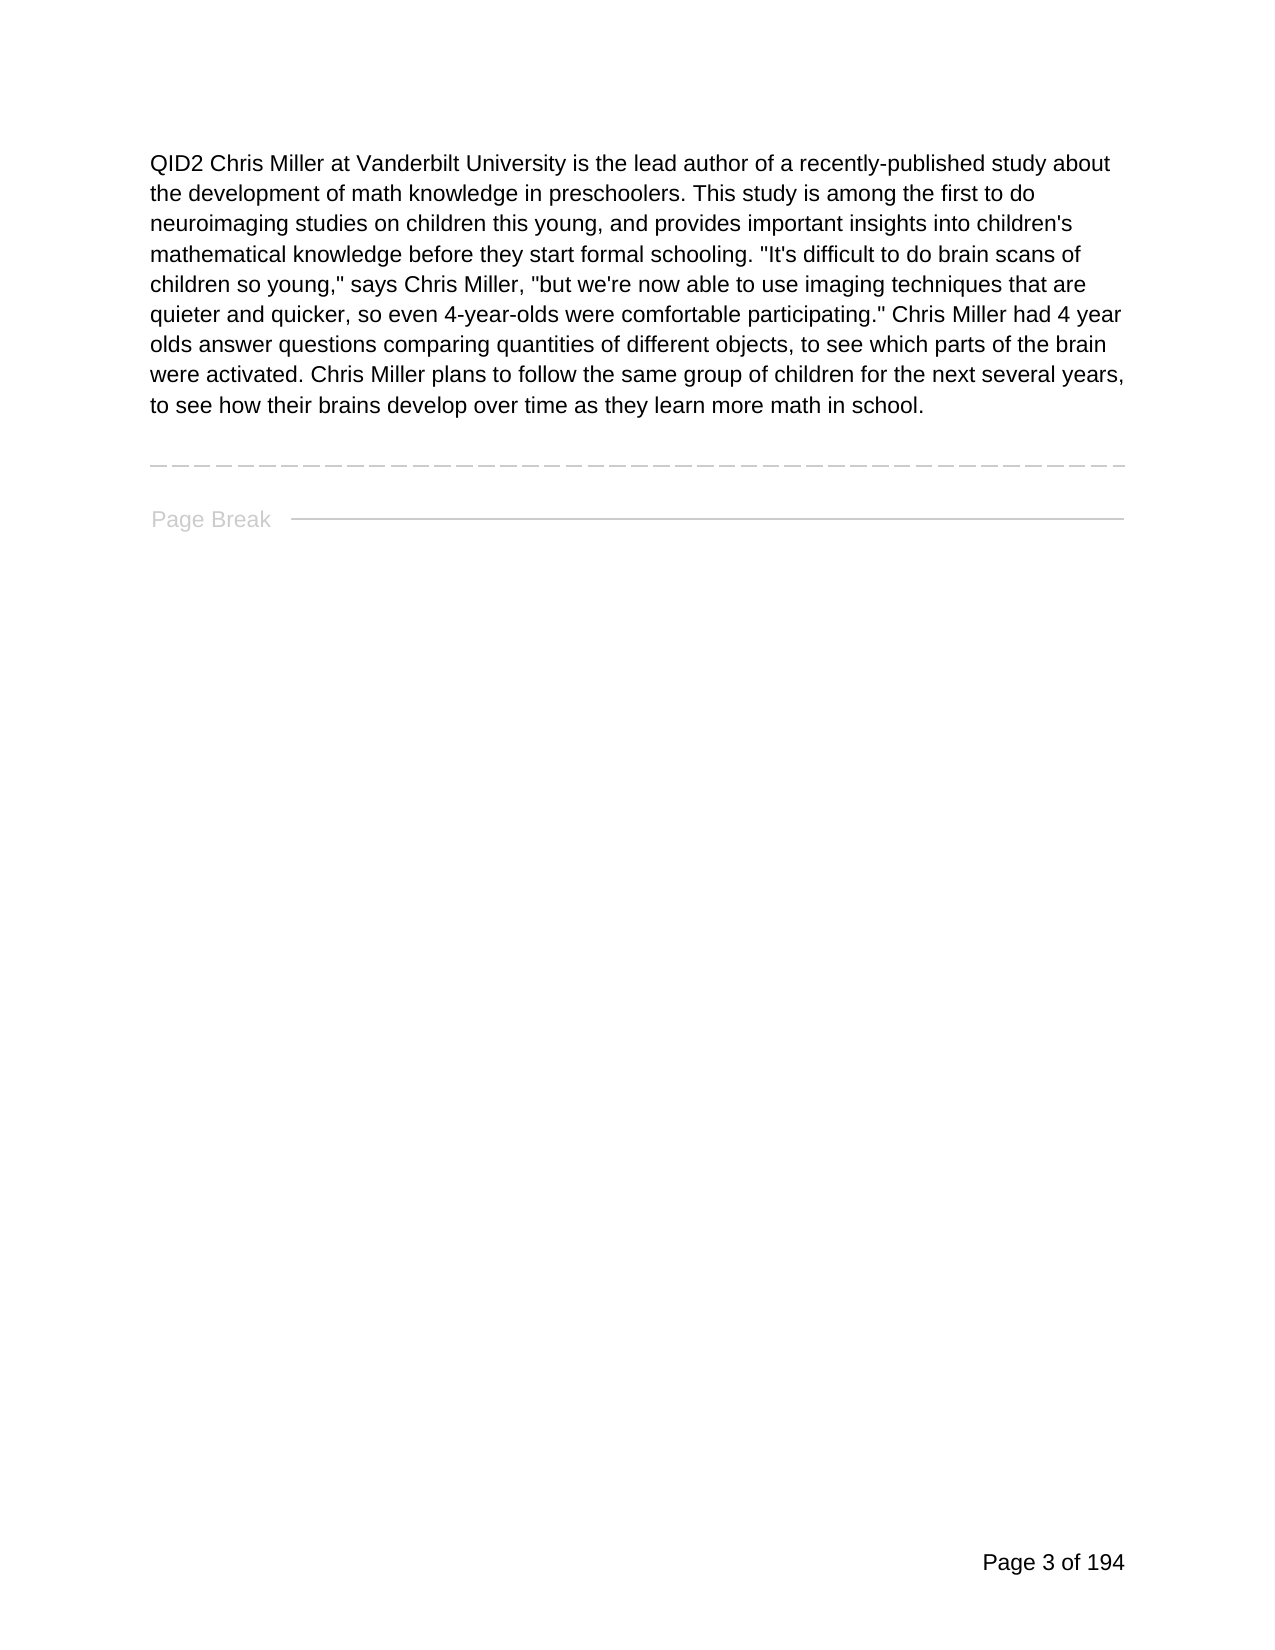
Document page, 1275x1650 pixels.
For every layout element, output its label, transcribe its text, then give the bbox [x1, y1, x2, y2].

table_header [290, 506, 1125, 546]
text QID2 Chris Miller at Vanderbilt University is the lead author of a recently-published study about the development of math knowledge in preschoolers. This study is among the first to do neuroimaging studies on children this young, and provides important insights into children's mathematical knowledge before they start formal schooling. "It's difficult to do brain scans of children so young," says Chris Miller, "but we're now able to use imaging techniques that are quieter and quicker, so even 4-year-olds were comfortable participating." Chris Miller had 4 year olds answer questions comparing quantities of different objects, to see which parts of the brain were activated. Chris Miller plans to follow the same group of children for the next several years, to see how their brains develop over time as they learn more math in school. [150, 150, 1125, 418]
table_header Page Break [150, 506, 290, 546]
